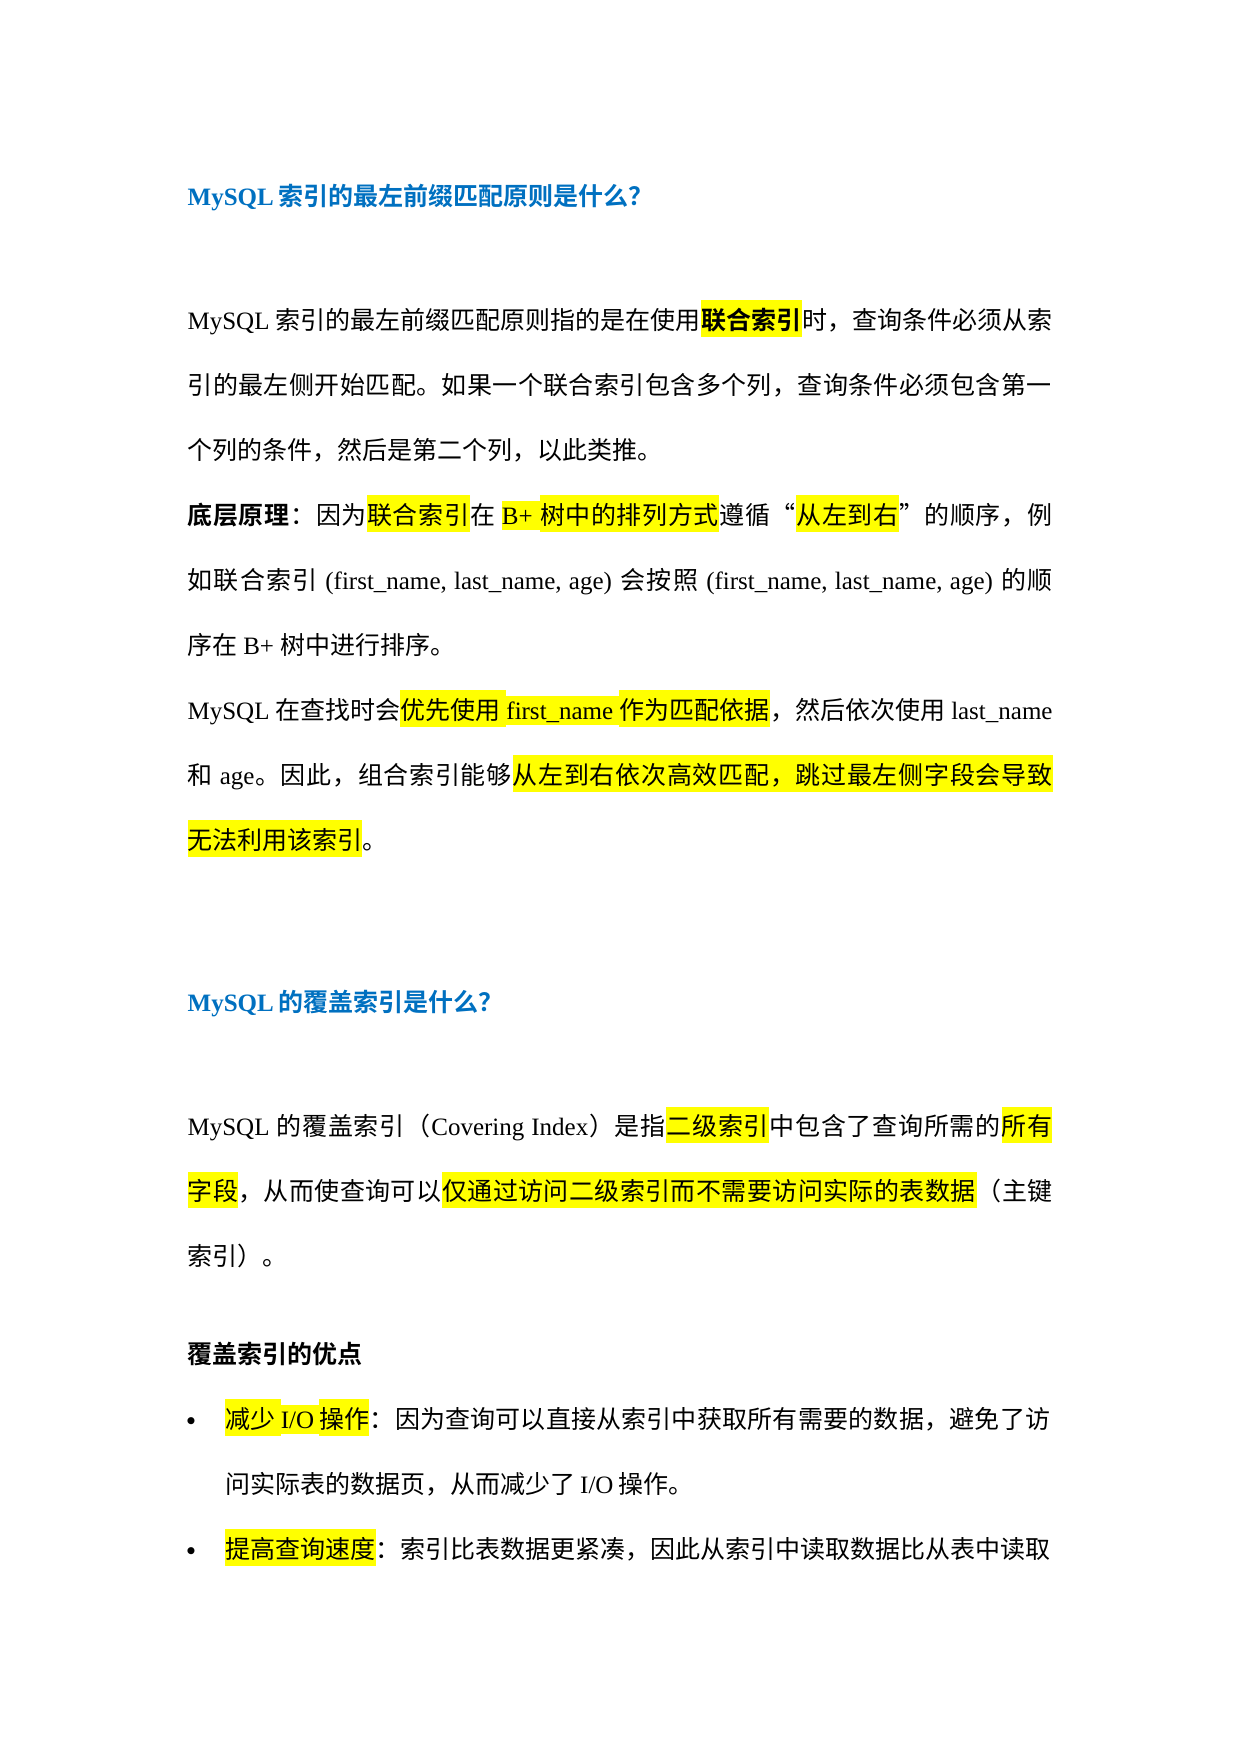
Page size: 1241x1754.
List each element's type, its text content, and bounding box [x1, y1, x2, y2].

text MySQL 的覆盖索引是什么？ [187, 968, 1053, 1033]
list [187, 1515, 1053, 1580]
list 减少I/O操作：因为查询可以直接从索引中获取所有需要的数据，避免了访问实际表的数据页，从而减少了I/O操作。 [187, 1385, 1053, 1515]
text MySQL 在查找时会优先使用 first_name 作为匹配依据，然后依次使用 last_name 和 age。因此，组合索引能够从左到右依次高效匹配，跳过最左侧字段会导致无法利用该索引。 [187, 676, 1053, 871]
text MySQL 的覆盖索引（Covering Index）是指二级索引中包含了查询所需的所有字段，从而使查询可以仅通过访问二级索引而不需要访问实际的表数据（主键索引）。 [187, 1092, 1053, 1287]
text MySQL 索引的最左前缀匹配原则是什么？ [187, 162, 1053, 227]
text MySQL 索引的最左前缀匹配原则指的是在使用联合索引时，查询条件必须从索引的最左侧开始匹配。如果一个联合索引包含多个列，查询条件必须包含第一个列的条件，然后是第二个列，以此类推。 [187, 286, 1053, 481]
text 覆盖索引的优点 [187, 1320, 1053, 1385]
text 底层原理：因为联合索引在 B+ 树中的排列方式遵循“从左到右”的顺序，例如联合索引 (first_name, last_name, age) 会按照 (first_name, last_name, age) 的顺序在 B+ 树中进行排序。 [187, 481, 1053, 676]
